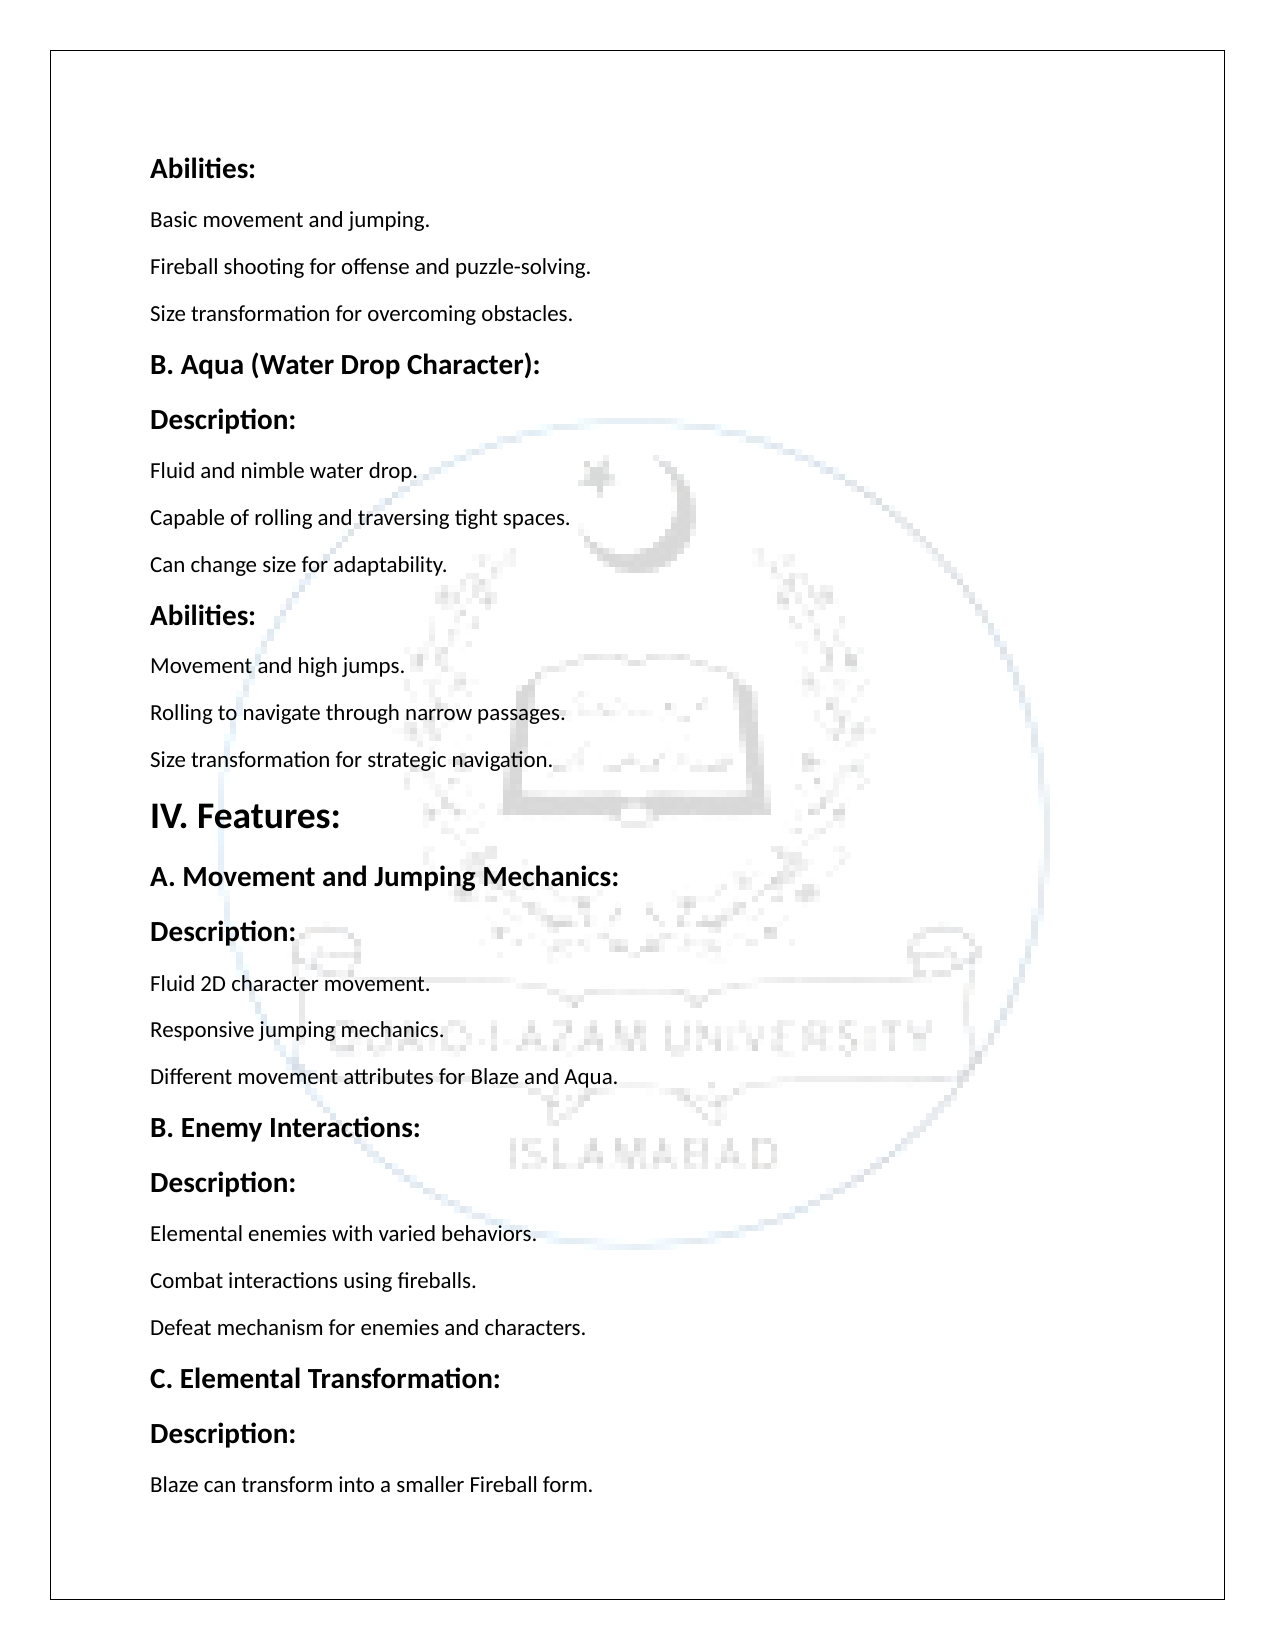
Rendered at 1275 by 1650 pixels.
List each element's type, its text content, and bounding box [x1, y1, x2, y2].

text Description: [150, 1415, 1125, 1451]
text Responsive jumping mechanics. [150, 1016, 1125, 1043]
text C. Elemental Transformation: [150, 1360, 1125, 1396]
text Description: [150, 401, 1125, 436]
text Size transformation for strategic navigation. [150, 745, 1125, 773]
text Different movement attributes for Blaze and Aqua. [150, 1062, 1125, 1090]
text Fireball shooting for offense and puzzle-solving. [150, 252, 1125, 280]
text Blaze can transform into a smaller Fireball form. [150, 1470, 1125, 1498]
text Rolling to navigate through narrow passages. [150, 698, 1125, 727]
text Elemental enemies with varied behaviors. [150, 1219, 1125, 1247]
text IV. Features: [150, 792, 1125, 838]
text B. Enemy Interactions: [150, 1109, 1125, 1145]
text Can change size for adaptability. [150, 550, 1125, 578]
text Movement and high jumps. [150, 652, 1125, 680]
text Fluid and nimble water drop. [150, 456, 1125, 484]
text A. Movement and Jumping Mechanics: [150, 858, 1125, 894]
text Combat interactions using fireballs. [150, 1266, 1125, 1294]
text Fluid 2D character movement. [150, 969, 1125, 997]
text Abilities: [150, 150, 1125, 186]
text Defeat mechanism for enemies and characters. [150, 1313, 1125, 1341]
text Description: [150, 913, 1125, 949]
text Size transformation for overcoming obstacles. [150, 299, 1125, 327]
text Basic movement and jumping. [150, 205, 1125, 233]
text B. Aqua (Water Drop Character): [150, 346, 1125, 381]
text Abilities: [150, 597, 1125, 632]
text Description: [150, 1164, 1125, 1200]
text Capable of rolling and traversing tight spaces. [150, 503, 1125, 531]
